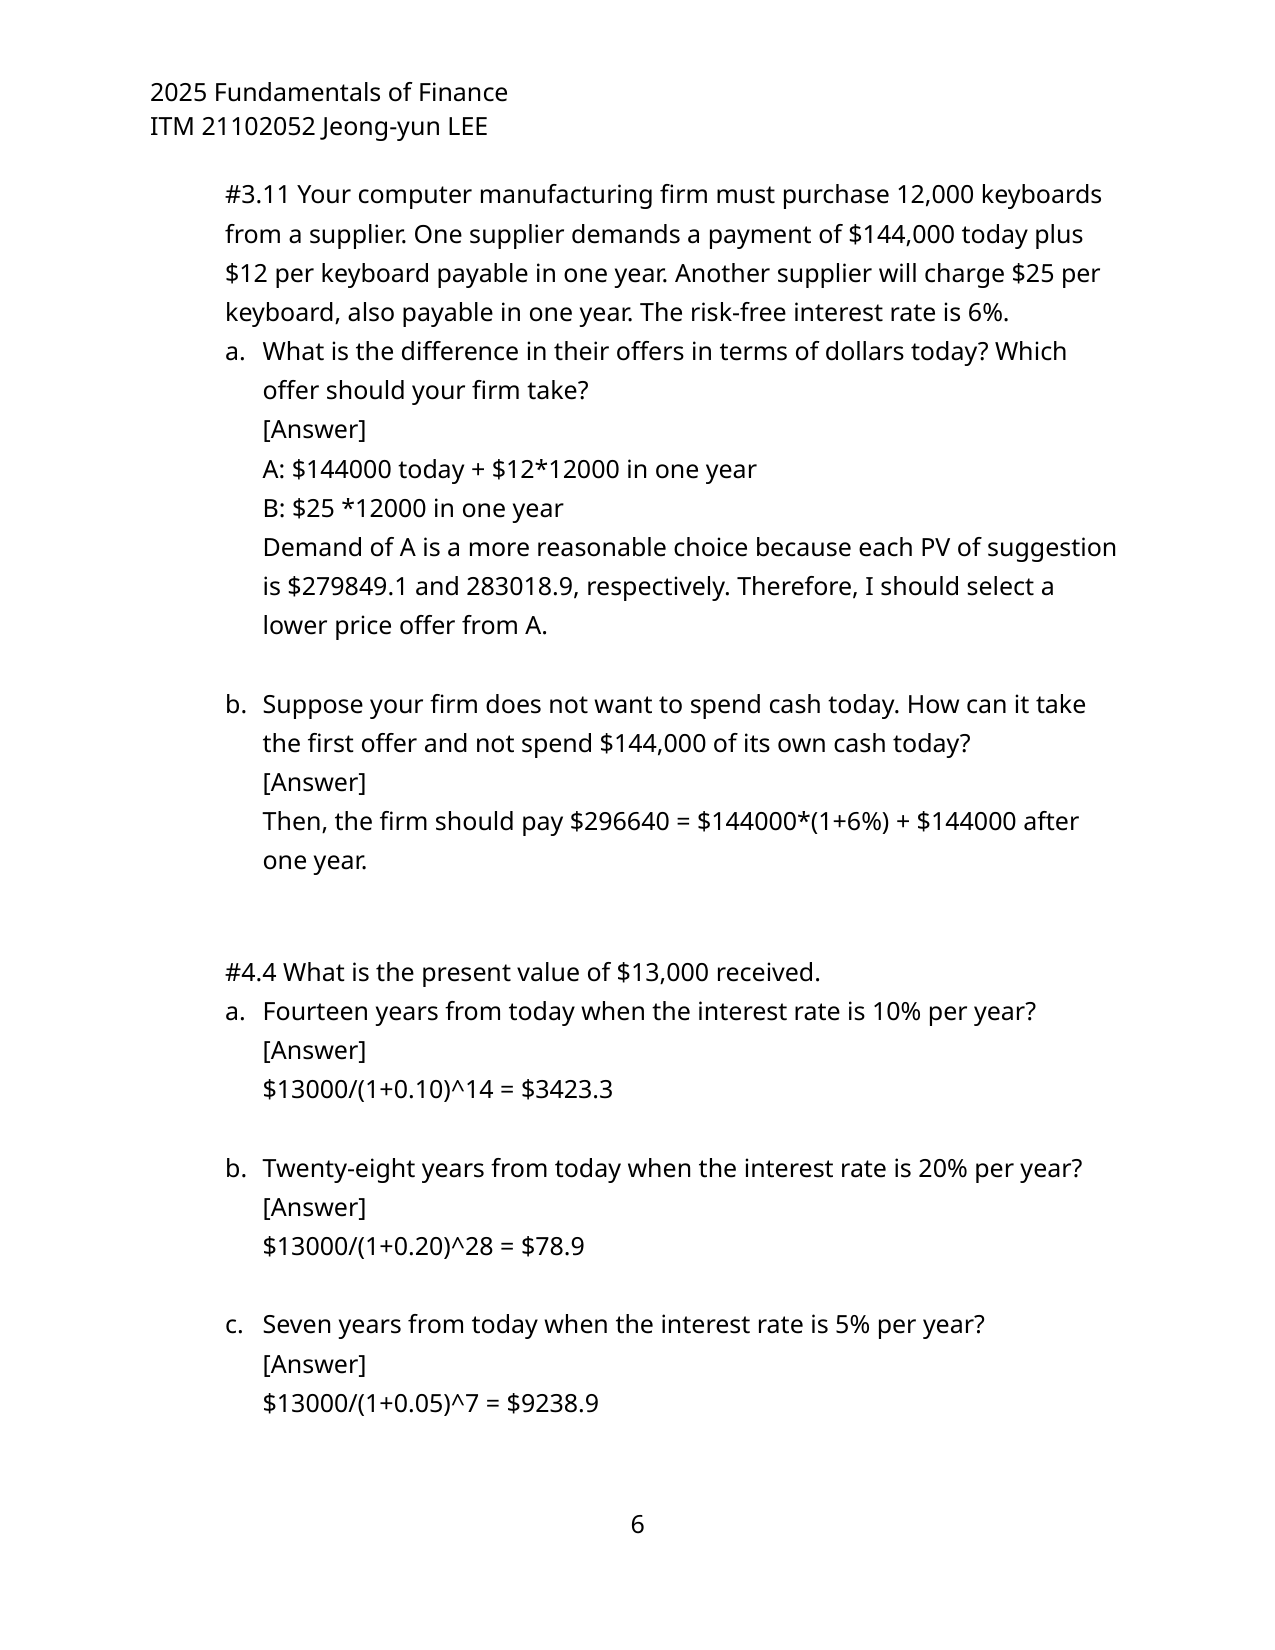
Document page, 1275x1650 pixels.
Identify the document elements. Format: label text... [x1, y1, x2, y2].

list [Answer] [262, 1190, 1125, 1224]
list A: $144000 today + $12*12000 in one year [262, 451, 1125, 485]
list Seven years from today when the interest rate is 5% per year? [225, 1307, 1125, 1341]
list $13000/(1+0.20)^28 = $78.9 [262, 1229, 1125, 1263]
list [Answer] [262, 412, 1125, 446]
list What is the difference in their offers in terms of dollars today? Which offer should your firm take? [225, 334, 1125, 407]
list B: $25 *12000 in one year [262, 491, 1125, 524]
list $13000/(1+0.05)^7 = $9238.9 [262, 1386, 1125, 1419]
list [Answer] [262, 1346, 1125, 1380]
list Demand of A is a more reasonable choice because each PV of suggestion is $279849.1 and 283018.9, respectively. Therefore, I should select a lower price offer from A. [262, 530, 1125, 642]
list [Answer] [262, 765, 1125, 799]
list #3.11 Your computer manufacturing firm must purchase 12,000 keyboards from a supplier. One supplier demands a payment of $144,000 today plus $12 per keyboard payable in one year. Another supplier will charge $25 per keyboard, also payable in one year. The risk-free interest rate is 6%. [225, 177, 1125, 329]
list #4.4 What is the present value of $13,000 received. [225, 955, 1125, 989]
list Fourteen years from today when the interest rate is 10% per year? [225, 994, 1125, 1028]
list Suppose your firm does not want to spend cash today. How can it take the first offer and not spend $144,000 of its own cash today? [225, 686, 1125, 759]
list [Answer] [262, 1033, 1125, 1067]
list $13000/(1+0.10)^14 = $3423.3 [262, 1072, 1125, 1106]
list Then, the firm should pay $296640 = $144000*(1+6%) + $144000 after one year. [262, 804, 1125, 877]
list Twenty-eight years from today when the interest rate is 20% per year? [225, 1151, 1125, 1184]
